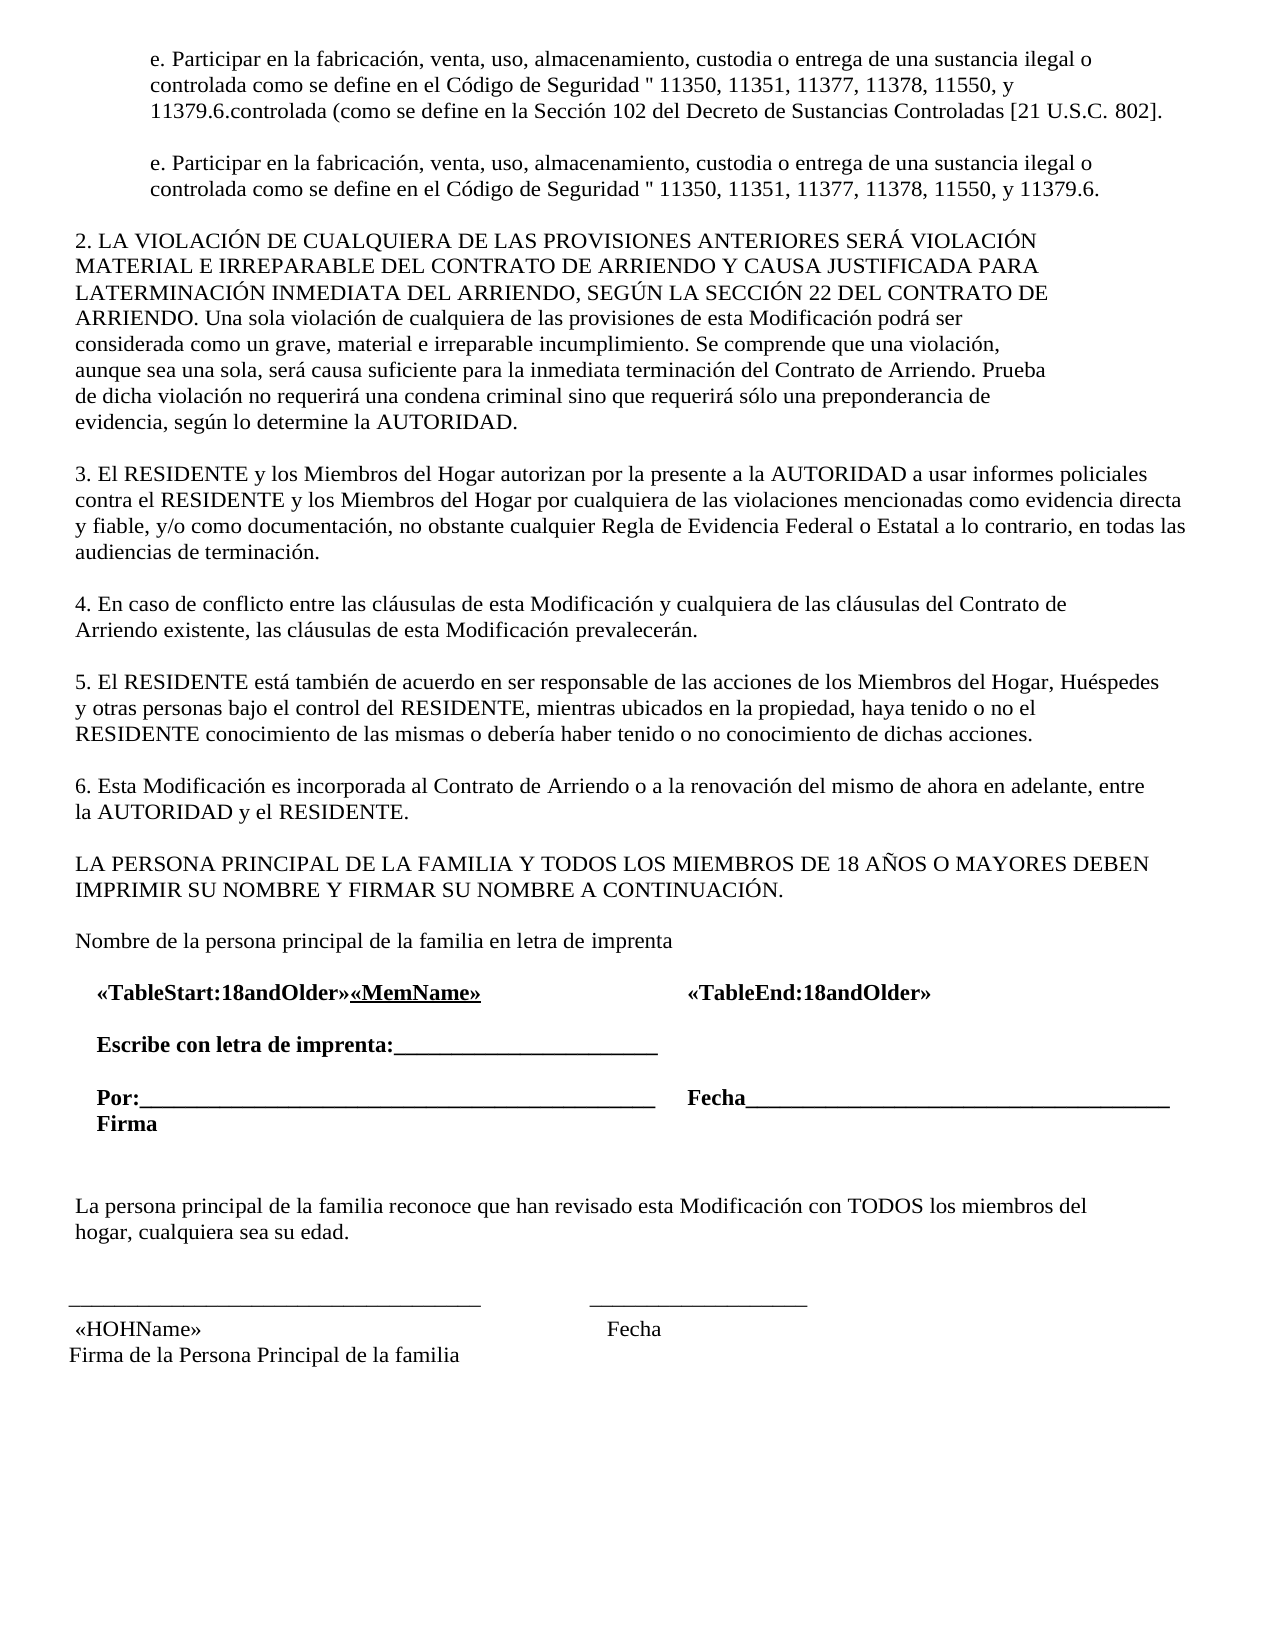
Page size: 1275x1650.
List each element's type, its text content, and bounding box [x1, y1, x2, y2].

list El RESIDENTE y los Miembros del Hogar autorizan por la presente a la AUTORIDAD a usar informes policiales contra el RESIDENTE y los Miembros del Hogar por cualquiera de las violaciones mencionadas como evidencia directa y fiable, y/o como documentación, no obstante cualquier Regla de Evidencia Federal o Estatal a lo contrario, en todas las audiencias de terminación. [75, 461, 1196, 564]
list En caso de conflicto entre las cláusulas de esta Modificación y cualquiera de las cláusulas del Contrato de Arriendo existente, las cláusulas de esta Modificación prevalecerán. [75, 591, 1144, 642]
text e. Participar en la fabricación, venta, uso, almacenamiento, custodia o entrega de una sustancia ilegal o controlada como se define en el Código de Seguridad '' 11350, 11351, 11377, 11378, 11550, y 11379.6. [150, 150, 1167, 201]
table_header «TableStart:18andOlder»«MemName» Escribe con letra de imprenta:_______________________ Por:_____________________________________________ Firma [85, 979, 676, 1163]
text LA PERSONA PRINCIPAL DE LA FAMILIA Y TODOS LOS MIEMBROS DE 18 AÑOS O MAYORES DEBEN IMPRIMIR SU NOMBRE Y FIRMAR SU NOMBRE A CONTINUACIÓN. [75, 851, 1151, 902]
list Esta Modificación es incorporada al Contrato de Arriendo o a la renovación del mismo de ahora en adelante, entre la AUTORIDAD y el RESIDENTE. [75, 773, 1156, 824]
list Participar en la fabricación, venta, uso, almacenamiento, custodia o entrega de una sustancia ilegal o controlada como se define en el Código de Seguridad '' 11350, 11351, 11377, 11378, 11550, y 11379.6.controlada (como se define en la Sección 102 del Decreto de Sustancias Controladas [21 U.S.C. 802]. [150, 46, 1178, 123]
list El RESIDENTE está también de acuerdo en ser responsable de las acciones de los Miembros del Hogar, Huéspedes y otras personas bajo el control del RESIDENTE, mientras ubicados en la propiedad, haya tenido o no el RESIDENTE conocimiento de las mismas o debería haber tenido o no conocimiento de dichas acciones. [75, 669, 1163, 746]
text 2. LA VIOLACIÓN DE CUALQUIERA DE LAS PROVISIONES ANTERIORES SERÁ VIOLACIÓN MATERIAL E IRREPARABLE DEL CONTRATO DE ARRIENDO Y CAUSA JUSTIFICADA PARA LATERMINACIÓN INMEDIATA DEL ARRIENDO, SEGÚN LA SECCIÓN 22 DEL CONTRATO DE ARRIENDO. Una sola violación de cualquiera de las provisiones de esta Modificación podrá ser considerada como un grave, material e irreparable incumplimiento. Se comprende que una violación, aunque sea una sola, será causa suficiente para la inmediata terminación del Contrato de Arriendo. Prueba de dicha violación no requerirá una condena criminal sino que requerirá sólo una preponderancia de evidencia, según lo determine la AUTORIDAD. [75, 228, 1071, 434]
text Firma de la Persona Principal de la familia [69, 1342, 1208, 1367]
text Nombre de la persona principal de la familia en letra de imprenta [75, 928, 1208, 953]
text ____________________________________ ___________________ [69, 1284, 1208, 1309]
text La persona principal de la familia reconoce que han revisado esta Modificación con TODOS los miembros del hogar, cualquiera sea su edad. [75, 1193, 1151, 1244]
text «HOHName» Fecha [69, 1316, 1208, 1341]
table_header «TableEnd:18andOlder» Fecha_____________________________________ [676, 979, 1181, 1163]
